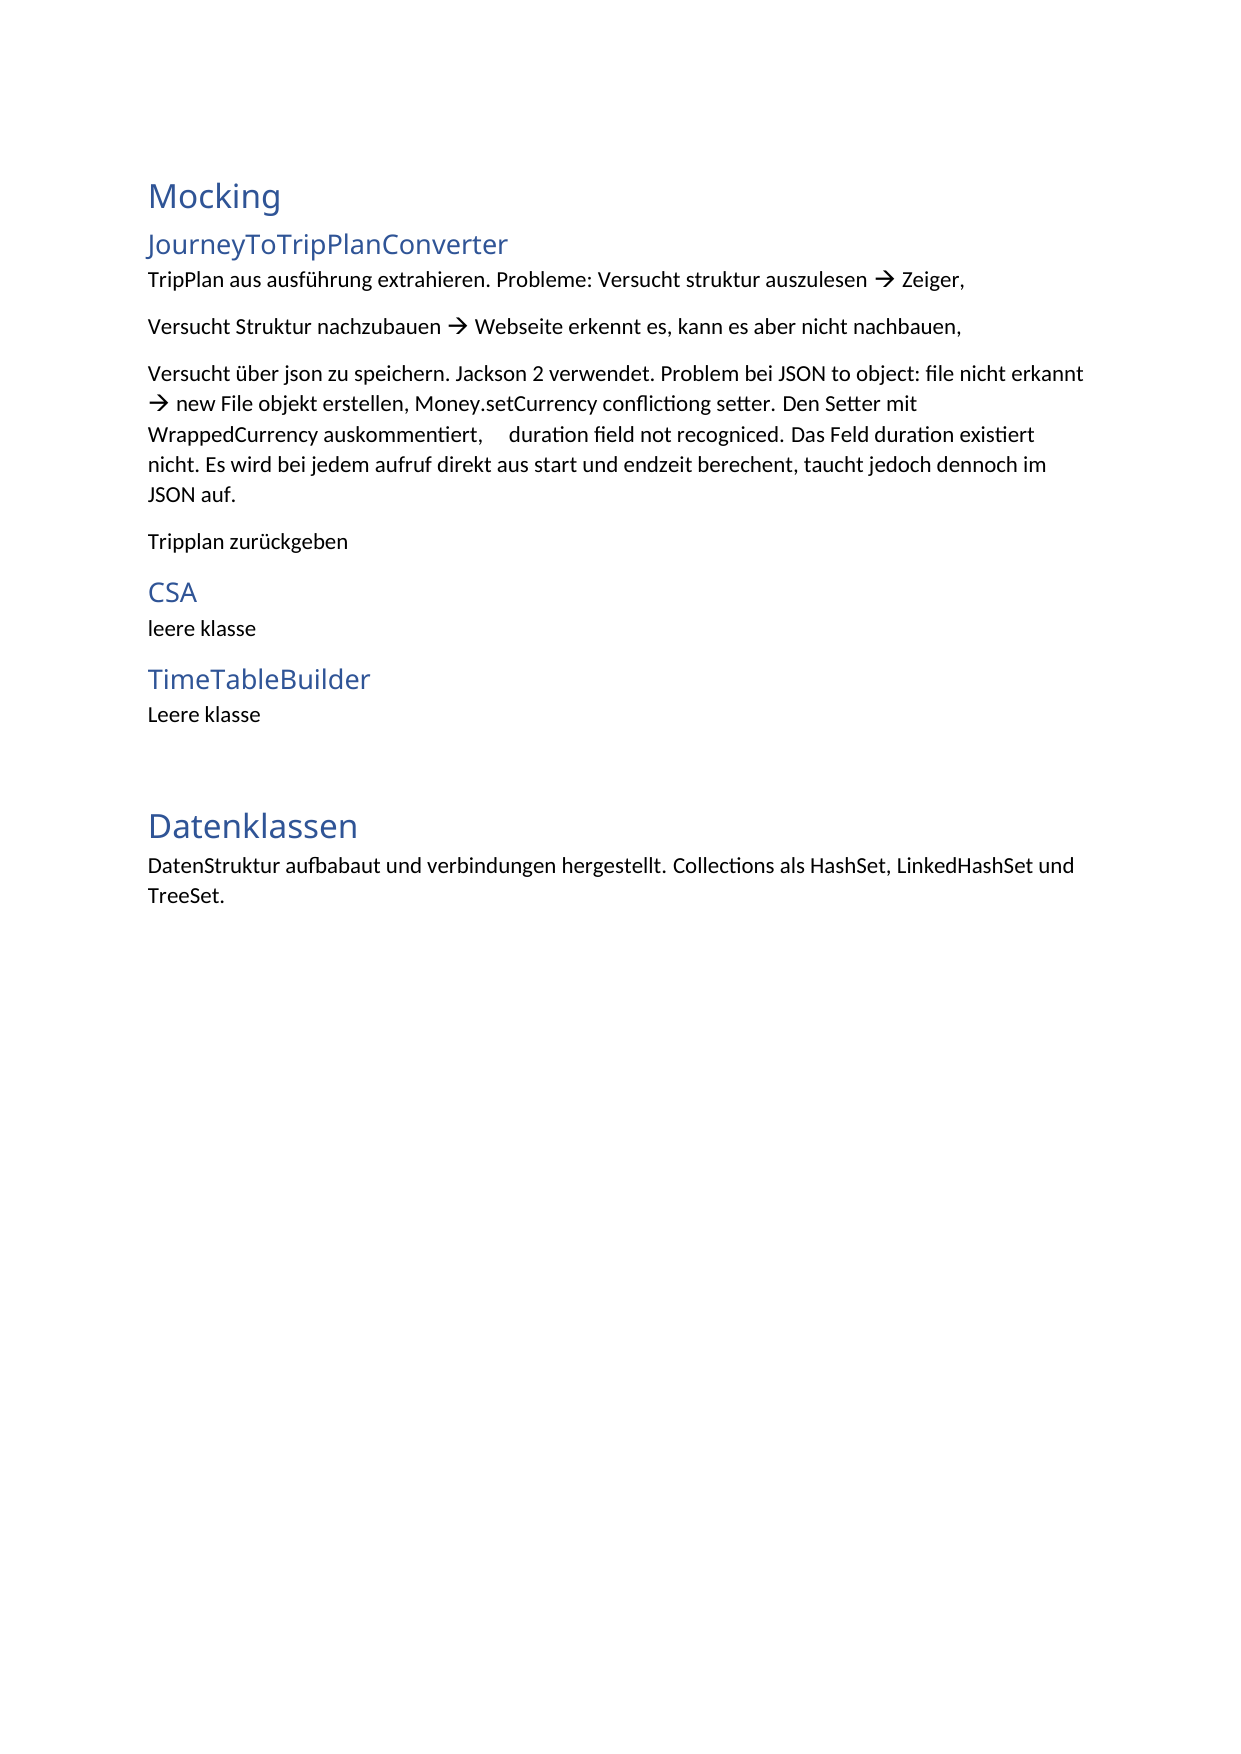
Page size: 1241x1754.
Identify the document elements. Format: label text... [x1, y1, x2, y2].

text Tripplan zurückgeben [148, 527, 1093, 555]
text leere klasse [148, 614, 1093, 642]
subtitle JourneyToTripPlanConverter [148, 226, 1093, 263]
subtitle TimeTableBuilder [148, 661, 1093, 697]
subtitle CSA [148, 574, 1093, 611]
text Versucht über json zu speichern. Jackson 2 verwendet. Problem bei JSON to object: file nicht erkannt new File objekt erstellen, Money.setCurrency conflictiong setter. Den Setter mit WrappedCurrency auskommentiert, duration field not recogniced. Das Feld duration existiert nicht. Es wird bei jedem aufruf direkt aus start und endzeit berechent, taucht jedoch dennoch im JSON auf. [148, 359, 1093, 508]
text Leere klasse [148, 700, 1093, 728]
text TripPlan aus ausführung extrahieren. Probleme: Versucht struktur auszulesen Zeiger, [148, 266, 1093, 293]
text Versucht Struktur nachzubauen Webseite erkennt es, kann es aber nicht nachbauen, [148, 312, 1093, 340]
subtitle Datenklassen [148, 802, 1093, 848]
text DatenStruktur aufbabaut und verbindungen hergestellt. Collections als HashSet, LinkedHashSet und TreeSet. [148, 851, 1093, 909]
subtitle Mocking [148, 173, 1093, 218]
